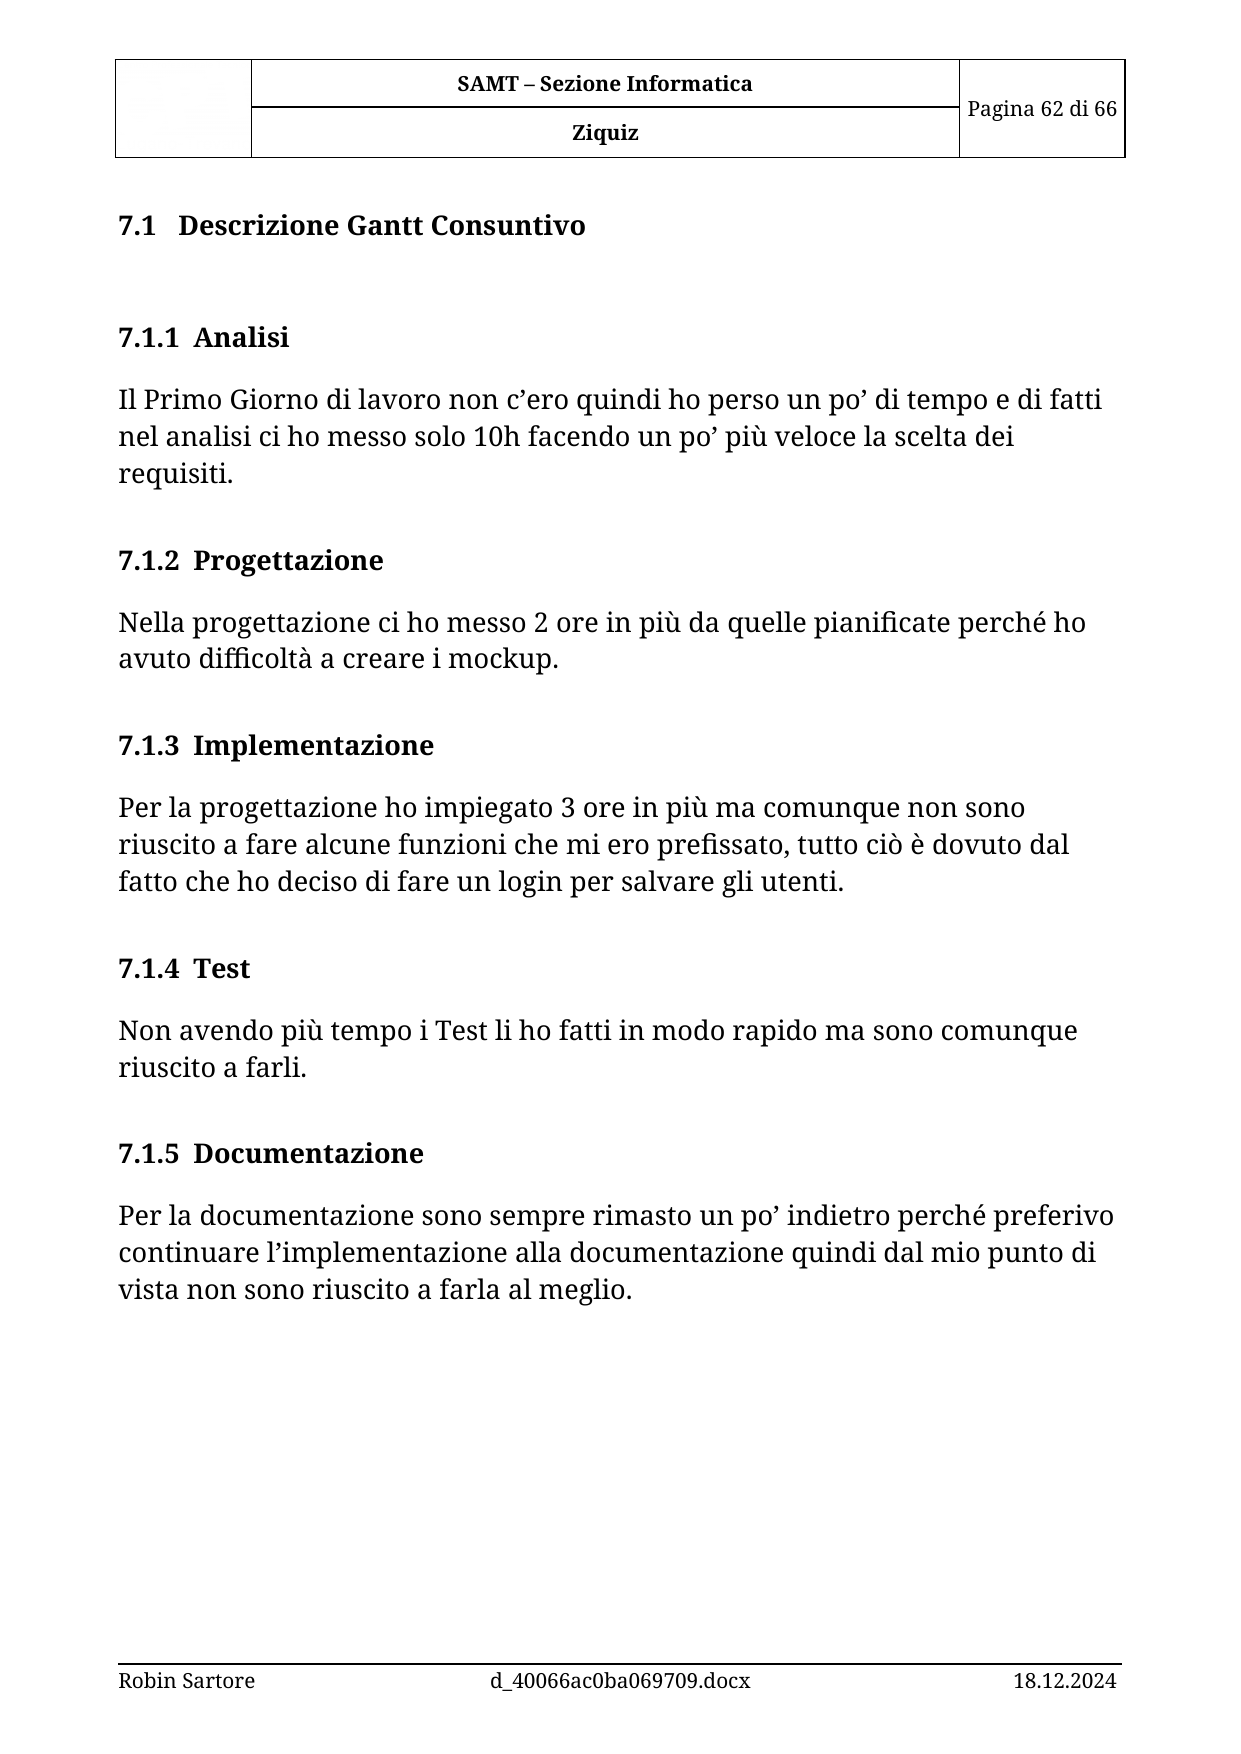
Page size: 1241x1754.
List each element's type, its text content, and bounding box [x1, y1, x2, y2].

subtitle Documentazione [118, 1135, 1122, 1172]
subtitle Implementazione [118, 727, 1122, 764]
subtitle Progettazione [118, 541, 1122, 578]
subtitle Analisi [118, 319, 1122, 356]
text Per la progettazione ho impiegato 3 ore in più ma comunque non sono riuscito a fare alcune funzioni che mi ero prefissato, tutto ciò è dovuto dal fatto che ho deciso di fare un login per salvare gli utenti. [118, 789, 1122, 899]
text Il Primo Giorno di lavoro non c’ero quindi ho perso un po’ di tempo e di fatti nel analisi ci ho messo solo 10h facendo un po’ più veloce la scelta dei requisiti. [118, 381, 1122, 491]
subtitle Descrizione Gantt Consuntivo [118, 207, 1122, 244]
subtitle Test [118, 949, 1122, 986]
picture [115, 60, 251, 157]
text Nella progettazione ci ho messo 2 ore in più da quelle pianificate perché ho avuto difficoltà a creare i mockup. [118, 603, 1122, 677]
text Non avendo più tempo i Test li ho fatti in modo rapido ma sono comunque riuscito a farli. [118, 1011, 1122, 1085]
text Per la documentazione sono sempre rimasto un po’ indietro perché preferivo continuare l’implementazione alla documentazione quindi dal mio punto di vista non sono riuscito a farla al meglio. [118, 1197, 1122, 1307]
